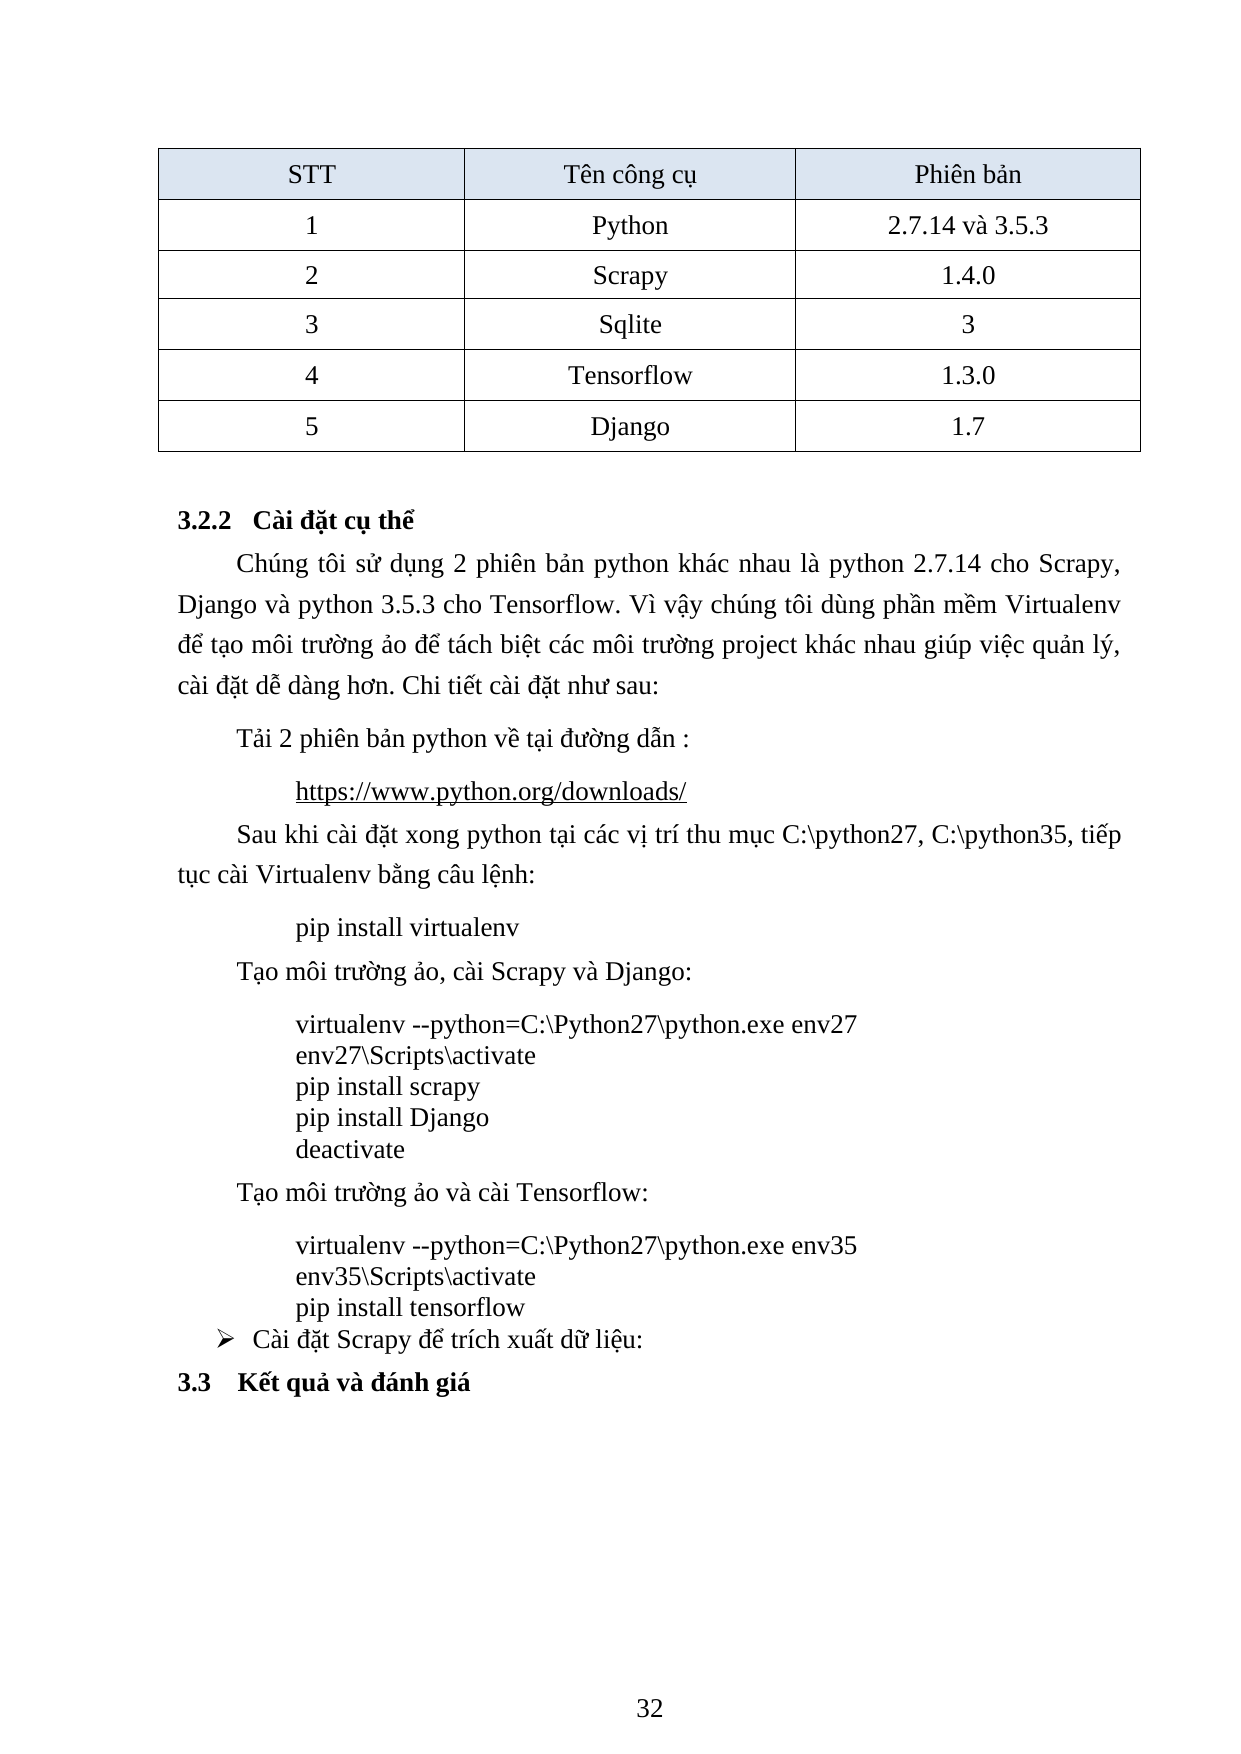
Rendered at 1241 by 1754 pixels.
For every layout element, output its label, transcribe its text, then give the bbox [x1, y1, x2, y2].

text env35\Scripts\activate [295, 1260, 1122, 1292]
subtitle Kết quả và đánh giá [177, 1366, 1122, 1398]
table_cell 3 [159, 299, 464, 349]
text virtualenv --python=C:\Python27\python.exe env35 [295, 1229, 1122, 1260]
table_cell Python [465, 200, 795, 249]
text Sau khi cài đặt xong python tại các vị trí thu mục C:\python27, C:\python35, tiếp tục cài Virtualenv bằng câu lệnh: [177, 818, 1122, 890]
table_cell Scrapy [465, 251, 795, 298]
subtitle Cài đặt cụ thể [177, 504, 1122, 535]
table_cell 2.7.14 và 3.5.3 [796, 200, 1140, 249]
text Tạo môi trường ảo và cài Tensorflow: [177, 1176, 1122, 1207]
table_cell Tensorflow [465, 350, 795, 400]
table_cell 1.7 [796, 401, 1140, 451]
table_cell 4 [159, 350, 464, 400]
text Tạo môi trường ảo, cài Scrapy và Django: [177, 955, 1122, 986]
table_cell 2 [159, 251, 464, 298]
table_header STT [159, 149, 464, 199]
table_cell Django [465, 401, 795, 451]
table_cell 1 [159, 200, 464, 249]
table_cell 1.4.0 [796, 251, 1140, 298]
text pip install Django [295, 1102, 1122, 1133]
table_cell 5 [159, 401, 464, 451]
text env27\Scripts\activate [295, 1039, 1122, 1070]
text Tải 2 phiên bản python về tại đường dẫn : [177, 722, 1122, 753]
text Chúng tôi sử dụng 2 phiên bản python khác nhau là python 2.7.14 cho Scrapy, Django và python 3.5.3 cho Tensorflow. Vì vậy chúng tôi dùng phần mềm Virtualenv để tạo môi trường ảo để tách biệt các môi trường project khác nhau giúp việc quản lý, cài đặt dễ dàng hơn. Chi tiết cài đặt như sau: [177, 547, 1122, 700]
table_cell 3 [796, 299, 1140, 349]
text pip install scrapy [295, 1070, 1122, 1102]
text virtualenv --python=C:\Python27\python.exe env27 [295, 1008, 1122, 1039]
table_cell Sqlite [465, 299, 795, 349]
text deactivate [295, 1133, 1122, 1164]
text https://www.python.org/downloads/ [177, 774, 1122, 806]
table_header Phiên bản [796, 149, 1140, 199]
text pip install tensorflow [295, 1292, 1122, 1323]
table_header Tên công cụ [465, 149, 795, 199]
text pip install virtualenv [177, 912, 1122, 943]
list Cài đặt Scrapy để trích xuất dữ liệu: [215, 1323, 1122, 1354]
table_cell 1.3.0 [796, 350, 1140, 400]
